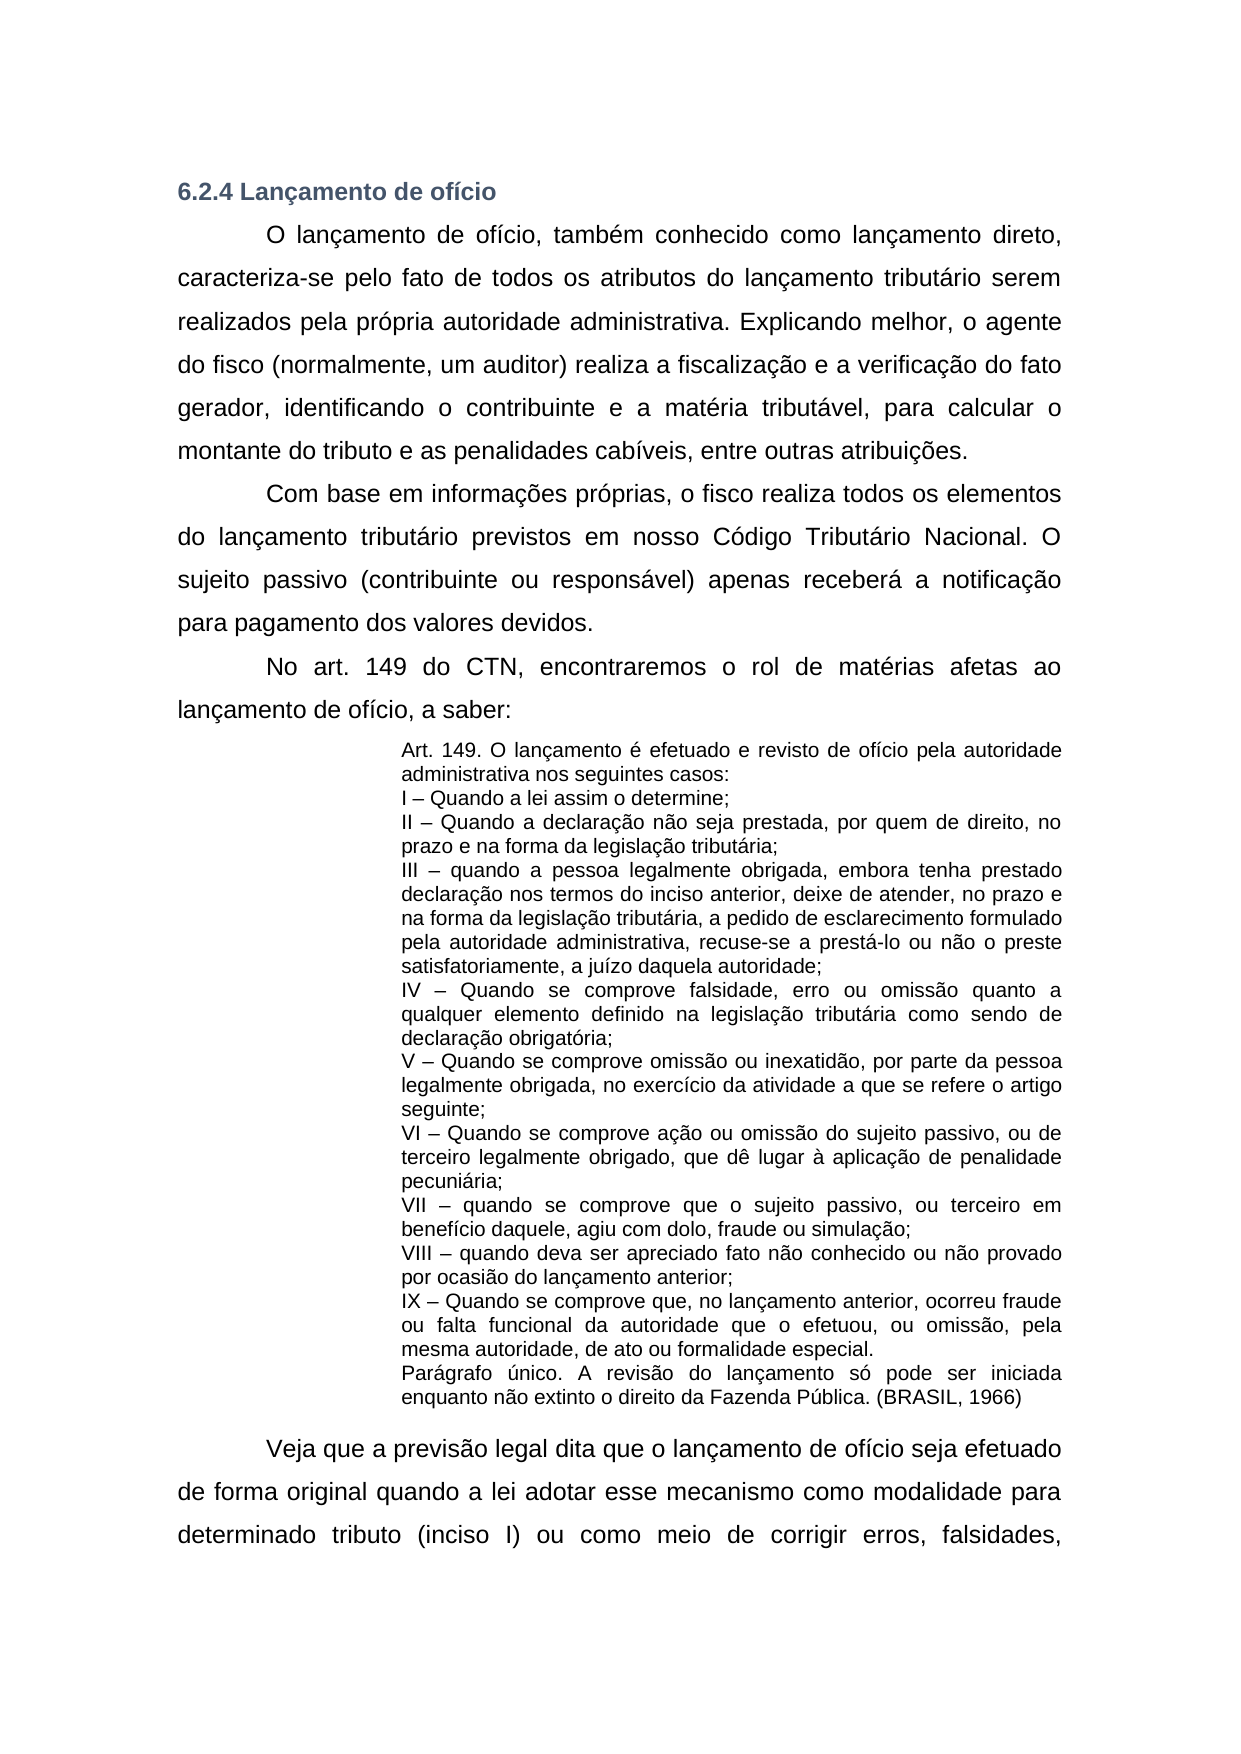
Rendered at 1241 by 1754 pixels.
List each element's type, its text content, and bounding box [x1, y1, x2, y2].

text Art. 149. O lançamento é efetuado e revisto de ofício pela autoridade administrativa nos seguintes casos: [401, 738, 1063, 786]
text VII – quando se comprove que o sujeito passivo, ou terceiro em benefício daquele, agiu com dolo, fraude ou simulação; [401, 1193, 1063, 1241]
text II – Quando a declaração não seja prestada, por quem de direito, no prazo e na forma da legislação tributária; [401, 810, 1063, 858]
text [177, 1434, 1063, 1549]
text O lançamento de ofício, também conhecido como lançamento direto, caracteriza-se pelo fato de todos os atributos do lançamento tributário serem realizados pela própria autoridade administrativa. Explicando melhor, o agente do fisco (normalmente, um auditor) realiza a fiscalização e a verificação do fato gerador, identificando o contribuinte e a matéria tributável, para calcular o montante do tributo e as penalidades cabíveis, entre outras atribuições. [177, 220, 1063, 465]
text I – Quando a lei assim o determine; [401, 786, 1063, 810]
text V – Quando se comprove omissão ou inexatidão, por parte da pessoa legalmente obrigada, no exercício da atividade a que se refere o artigo seguinte; [401, 1049, 1063, 1121]
text IX – Quando se comprove que, no lançamento anterior, ocorreu fraude ou falta funcional da autoridade que o efetuou, ou omissão, pela mesma autoridade, de ato ou formalidade especial. [401, 1289, 1063, 1361]
text III – quando a pessoa legalmente obrigada, embora tenha prestado declaração nos termos do inciso anterior, deixe de atender, no prazo e na forma da legislação tributária, a pedido de esclarecimento formulado pela autoridade administrativa, recuse-se a prestá-lo ou não o preste satisfatoriamente, a juízo daquela autoridade; [401, 858, 1063, 977]
subtitle 6.2.4 Lançamento de ofício [177, 177, 1063, 206]
text VI – Quando se comprove ação ou omissão do sujeito passivo, ou de terceiro legalmente obrigado, que dê lugar à aplicação de penalidade pecuniária; [401, 1121, 1063, 1193]
text IV – Quando se comprove falsidade, erro ou omissão quanto a qualquer elemento definido na legislação tributária como sendo de declaração obrigatória; [401, 977, 1063, 1049]
text No art. 149 do CTN, encontraremos o rol de matérias afetas ao lançamento de ofício, a saber: [177, 652, 1063, 723]
text VIII – quando deva ser apreciado fato não conhecido ou não provado por ocasião do lançamento anterior; [401, 1241, 1063, 1289]
text Com base em informações próprias, o fisco realiza todos os elementos do lançamento tributário previstos em nosso Código Tributário Nacional. O sujeito passivo (contribuinte ou responsável) apenas receberá a notificação para pagamento dos valores devidos. [177, 479, 1063, 637]
text Parágrafo único. A revisão do lançamento só pode ser iniciada enquanto não extinto o direito da Fazenda Pública. (BRASIL, 1966) [401, 1361, 1063, 1409]
